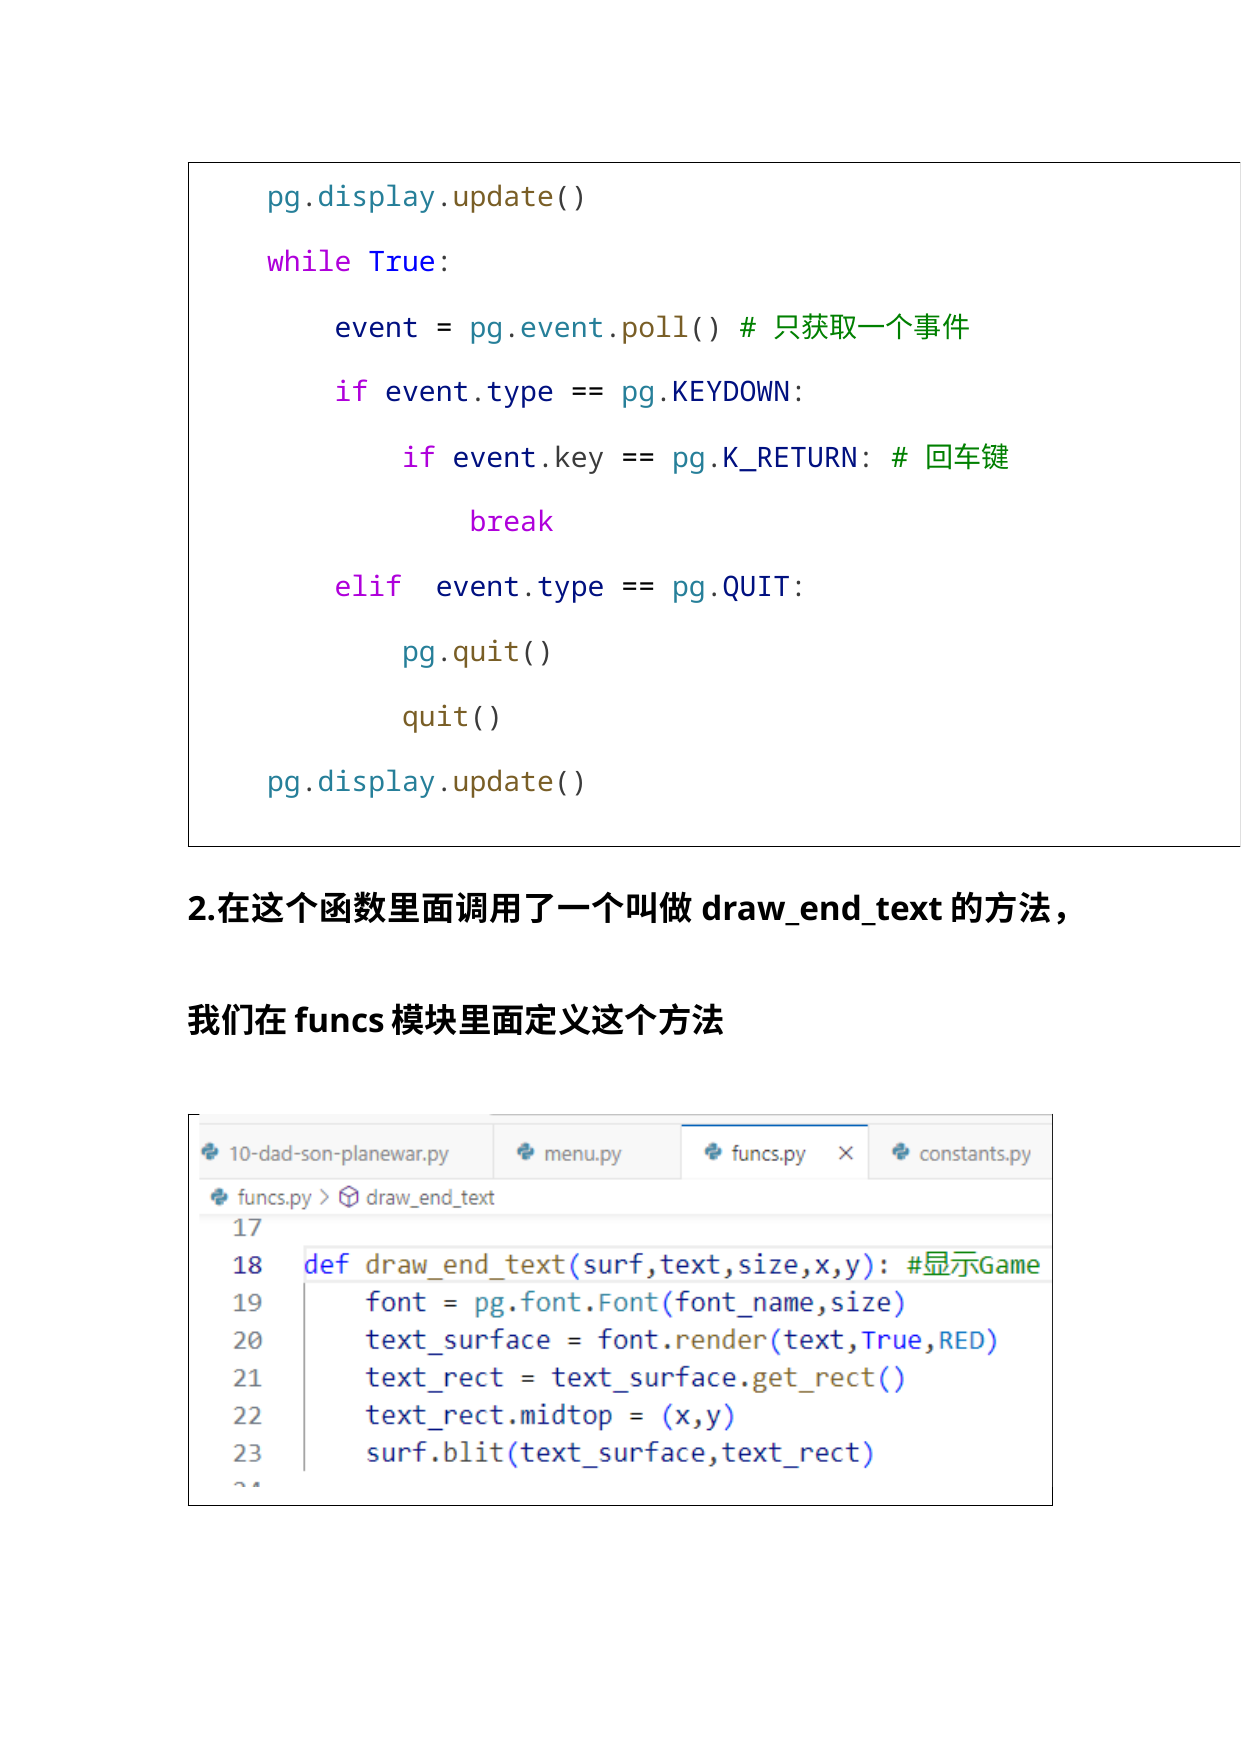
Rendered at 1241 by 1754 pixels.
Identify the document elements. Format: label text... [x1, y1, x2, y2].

picture [199, 1114, 1053, 1487]
subtitle 2.在这个函数里面调用了一个叫做draw_end_text的方法，我们在funcs模块里面定义这个方法 [187, 874, 1053, 1051]
table_header [189, 1115, 1052, 1504]
